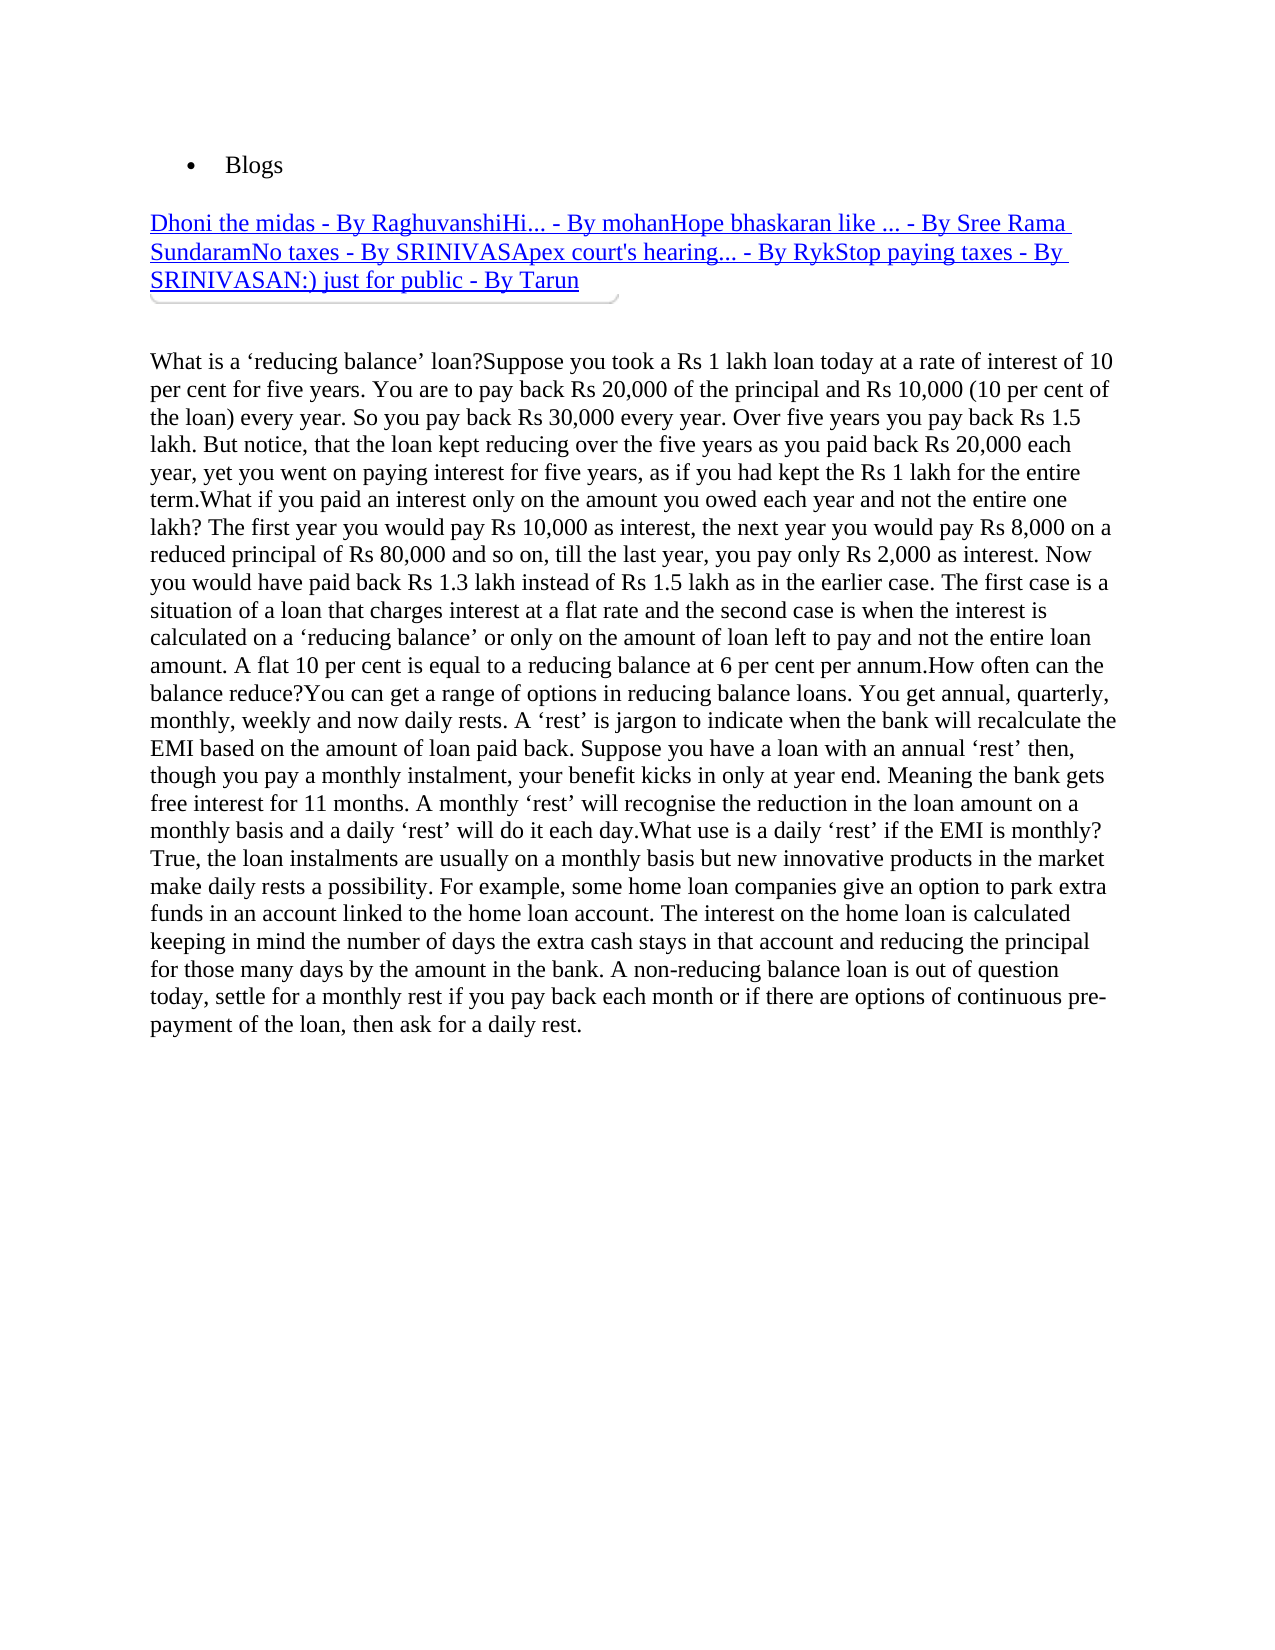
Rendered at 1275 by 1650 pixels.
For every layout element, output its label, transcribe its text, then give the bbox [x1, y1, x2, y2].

list Blogs [187, 150, 1125, 179]
picture [150, 294, 619, 304]
text Dhoni the midas - By RaghuvanshiHi... - By mohanHope bhaskaran like ... - By Sree Rama SundaramNo taxes - By SRINIVASApex court's hearing... - By RykStop paying taxes - By SRINIVASAN:) just for public - By Tarun [150, 208, 1125, 294]
text What is a ‘reducing balance’ loan?Suppose you took a Rs 1 lakh loan today at a rate of interest of 10 per cent for five years. You are to pay back Rs 20,000 of the principal and Rs 10,000 (10 per cent of the loan) every year. So you pay back Rs 30,000 every year. Over five years you pay back Rs 1.5 lakh. But notice, that the loan kept reducing over the five years as you paid back Rs 20,000 each year, yet you went on paying interest for five years, as if you had kept the Rs 1 lakh for the entire term.What if you paid an interest only on the amount you owed each year and not the entire one lakh? The first year you would pay Rs 10,000 as interest, the next year you would pay Rs 8,000 on a reduced principal of Rs 80,000 and so on, till the last year, you pay only Rs 2,000 as interest. Now you would have paid back Rs 1.3 lakh instead of Rs 1.5 lakh as in the earlier case. The first case is a situation of a loan that charges interest at a flat rate and the second case is when the interest is calculated on a ‘reducing balance’ or only on the amount of loan left to pay and not the entire loan amount. A flat 10 per cent is equal to a reducing balance at 6 per cent per annum.How often can the balance reduce?You can get a range of options in reducing balance loans. You get annual, quarterly, monthly, weekly and now daily rests. A ‘rest’ is jargon to indicate when the bank will recalculate the EMI based on the amount of loan paid back. Suppose you have a loan with an annual ‘rest’ then, though you pay a monthly instalment, your benefit kicks in only at year end. Meaning the bank gets free interest for 11 months. A monthly ‘rest’ will recognise the reduction in the loan amount on a monthly basis and a daily ‘rest’ will do it each day.What use is a daily ‘rest’ if the EMI is monthly?True, the loan instalments are usually on a monthly basis but new innovative products in the market make daily rests a possibility. For example, some home loan companies give an option to park extra funds in an account linked to the home loan account. The interest on the home loan is calculated keeping in mind the number of days the extra cash stays in that account and reducing the principal for those many days by the amount in the bank. A non-reducing balance loan is out of question today, settle for a monthly rest if you pay back each month or if there are options of continuous pre-payment of the loan, then ask for a daily rest. [150, 347, 1125, 1037]
